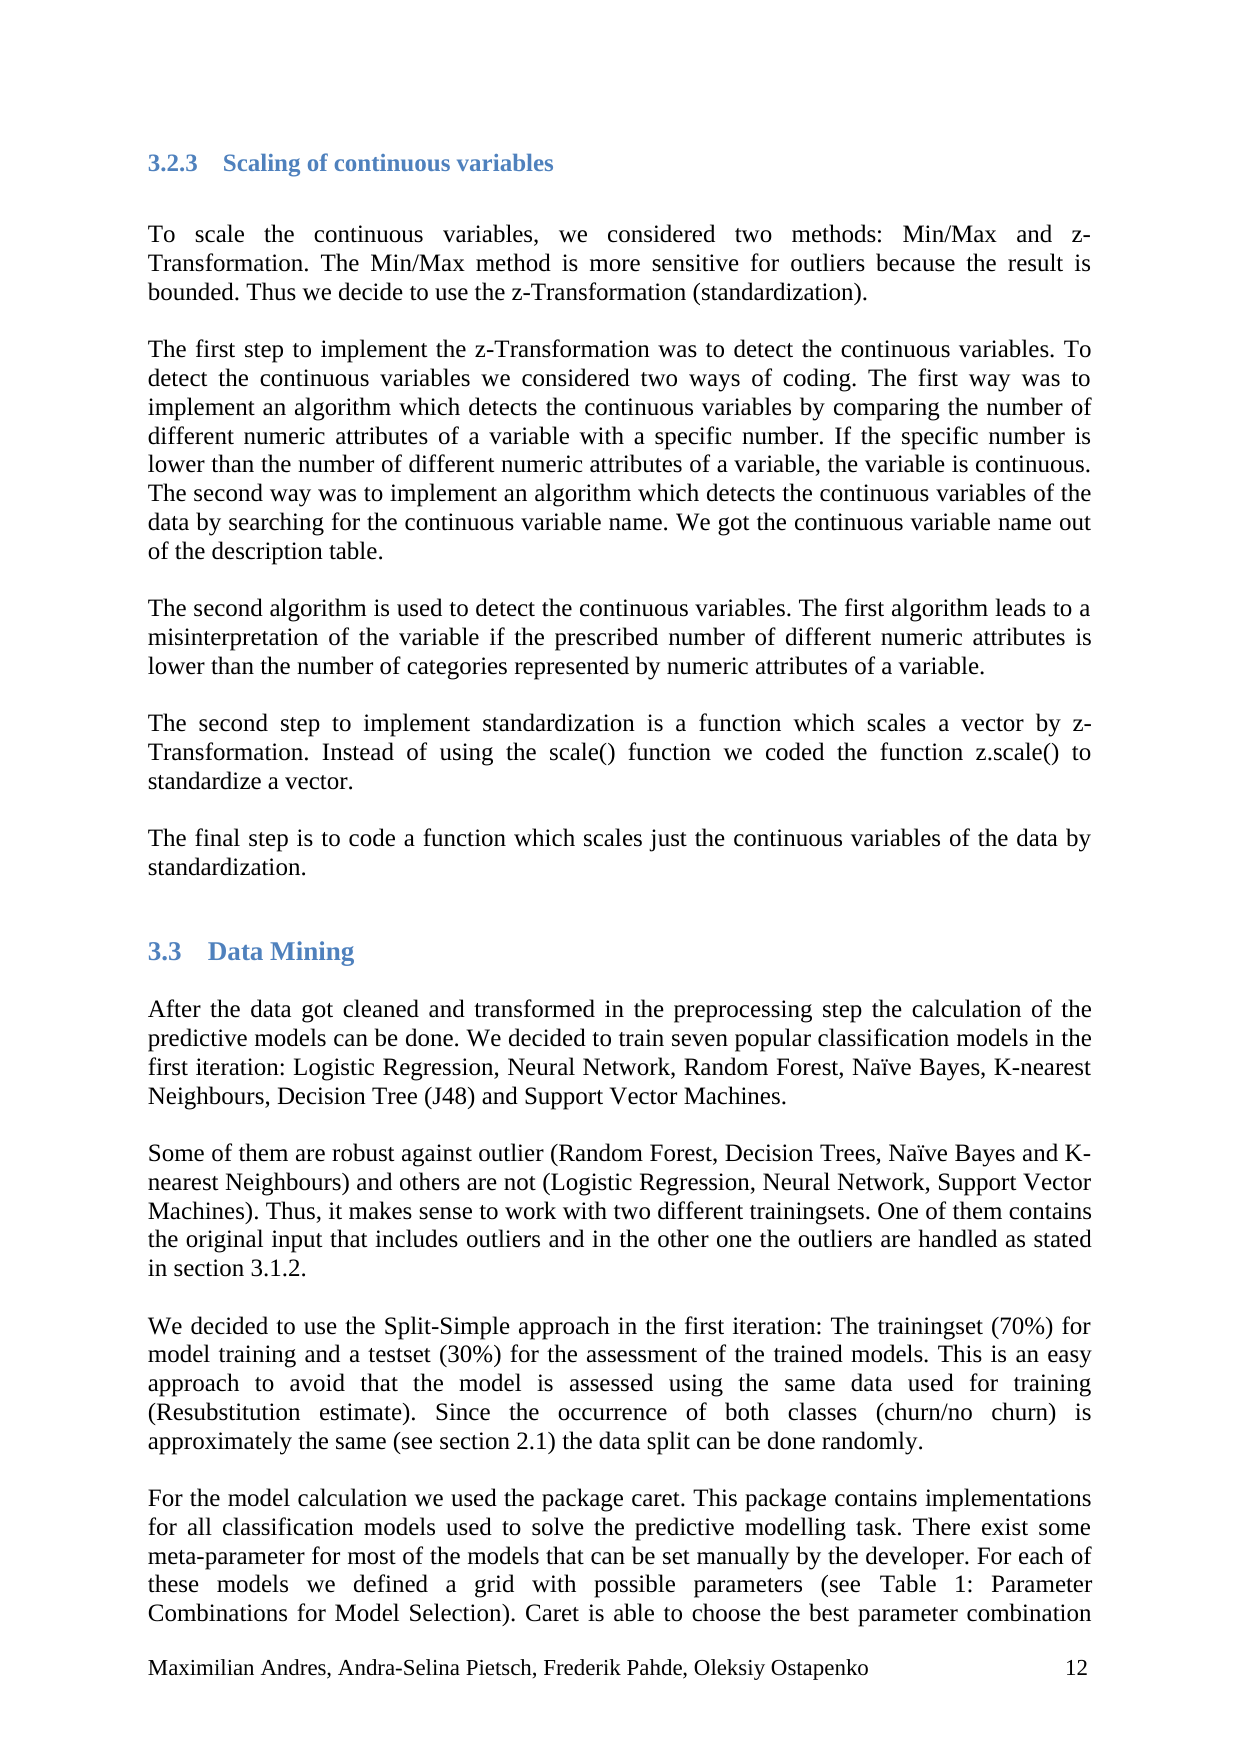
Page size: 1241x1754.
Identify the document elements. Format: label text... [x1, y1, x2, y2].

text Some of them are robust against outlier (Random Forest, Decision Trees, Naïve Bayes and K-nearest Neighbours) and others are not (Logistic Regression, Neural Network, Support Vector Machines). Thus, it makes sense to work with two different trainingsets. One of them contains the original input that includes outliers and in the other one the outliers are handled as stated in section 3.1.2. [148, 1138, 1093, 1282]
text After the data got cleaned and transformed in the preprocessing step the calculation of the predictive models can be done. We decided to train seven popular classification models in the first iteration: Logistic Regression, Neural Network, Random Forest, Naïve Bayes, K-nearest Neighbours, Decision Tree (J48) and Support Vector Machines. [148, 994, 1093, 1109]
text The second step to implement standardization is a function which scales a vector by z-Transformation. Instead of using the scale() function we coded the function z.scale() to standardize a vector. [148, 708, 1093, 794]
text The final step is to code a function which scales just the continuous variables of the data by standardization. [148, 823, 1093, 881]
subtitle Scaling of continuous variables [148, 148, 1093, 176]
text To scale the continuous variables, we considered two methods: Min/Max and z-Transformation. The Min/Max method is more sensitive for outliers because the result is bounded. Thus we decide to use the z-Transformation (standardization). [148, 219, 1093, 306]
text The first step to implement the z-Transformation was to detect the continuous variables. To detect the continuous variables we considered two ways of coding. The first way was to implement an algorithm which detects the continuous variables by comparing the number of different numeric attributes of a variable with a specific number. If the specific number is lower than the number of different numeric attributes of a variable, the variable is continuous. The second way was to implement an algorithm which detects the continuous variables of the data by searching for the continuous variable name. We got the continuous variable name out of the description table. [148, 334, 1093, 564]
subtitle Data Mining [148, 934, 1093, 966]
text We decided to use the Split-Simple approach in the first iteration: The trainingset (70%) for model training and a testset (30%) for the assessment of the trained models. This is an easy approach to avoid that the model is assessed using the same data used for training (Resubstitution estimate). Since the occurrence of both classes (churn/no churn) is approximately the same (see section 2.1) the data split can be done randomly. [148, 1311, 1093, 1454]
text The second algorithm is used to detect the continuous variables. The first algorithm leads to a misinterpretation of the variable if the prescribed number of different numeric attributes is lower than the number of categories represented by numeric attributes of a variable. [148, 593, 1093, 679]
